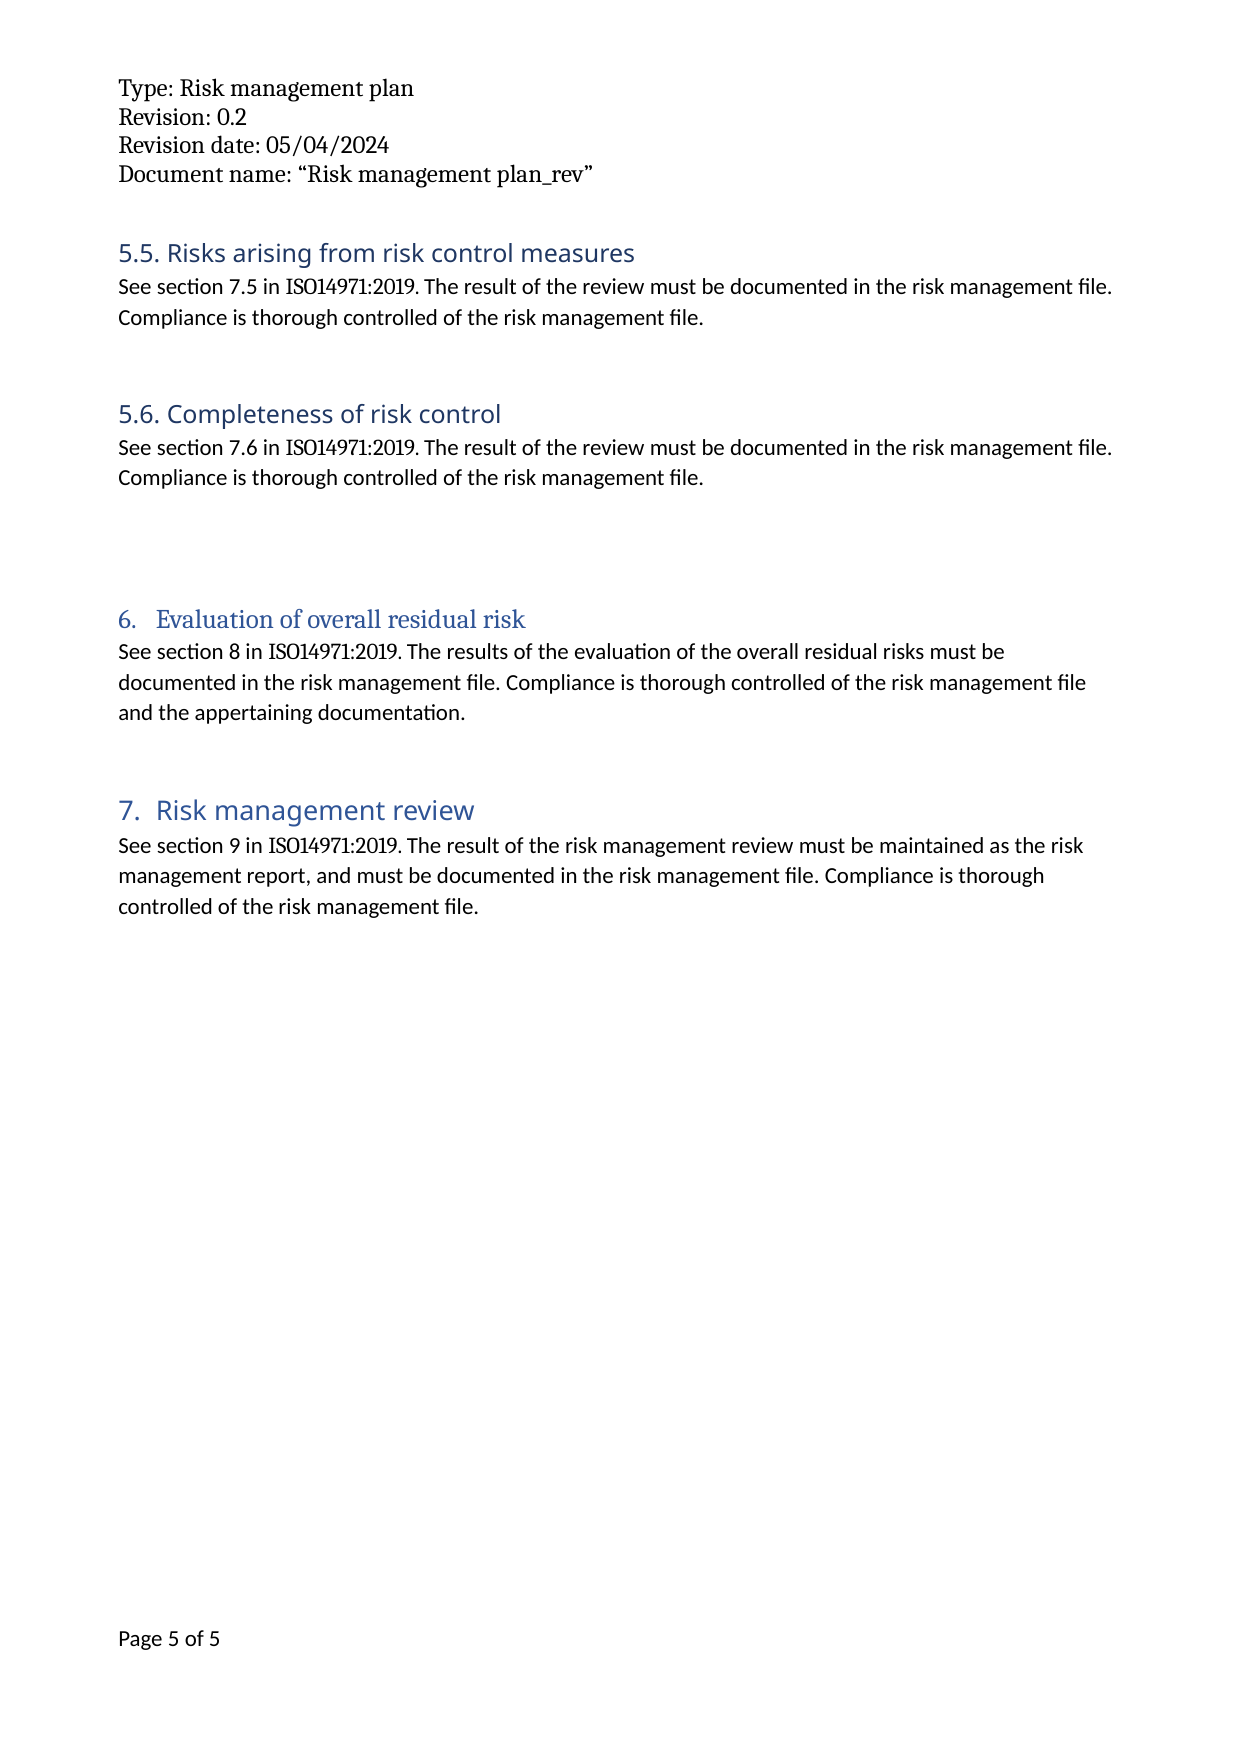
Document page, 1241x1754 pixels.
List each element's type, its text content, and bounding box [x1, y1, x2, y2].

text See section 8 in ISO14971:2019. The results of the evaluation of the overall residual risks must be documented in the risk management file. Compliance is thorough controlled of the risk management file and the appertaining documentation. [118, 637, 1122, 726]
subtitle Risk management review [118, 792, 1122, 828]
subtitle 5.5. Risks arising from risk control measures [118, 236, 1122, 270]
subtitle 5.6. Completeness of risk control [118, 396, 1122, 430]
subtitle Evaluation of overall residual risk [118, 604, 1122, 635]
text See section 7.5 in ISO14971:2019. The result of the review must be documented in the risk management file. Compliance is thorough controlled of the risk management file. [118, 272, 1122, 331]
text See section 7.6 in ISO14971:2019. The result of the review must be documented in the risk management file. Compliance is thorough controlled of the risk management file. [118, 433, 1122, 491]
text See section 9 in ISO14971:2019. The result of the risk management review must be maintained as the risk management report, and must be documented in the risk management file. Compliance is thorough controlled of the risk management file. [118, 831, 1122, 920]
